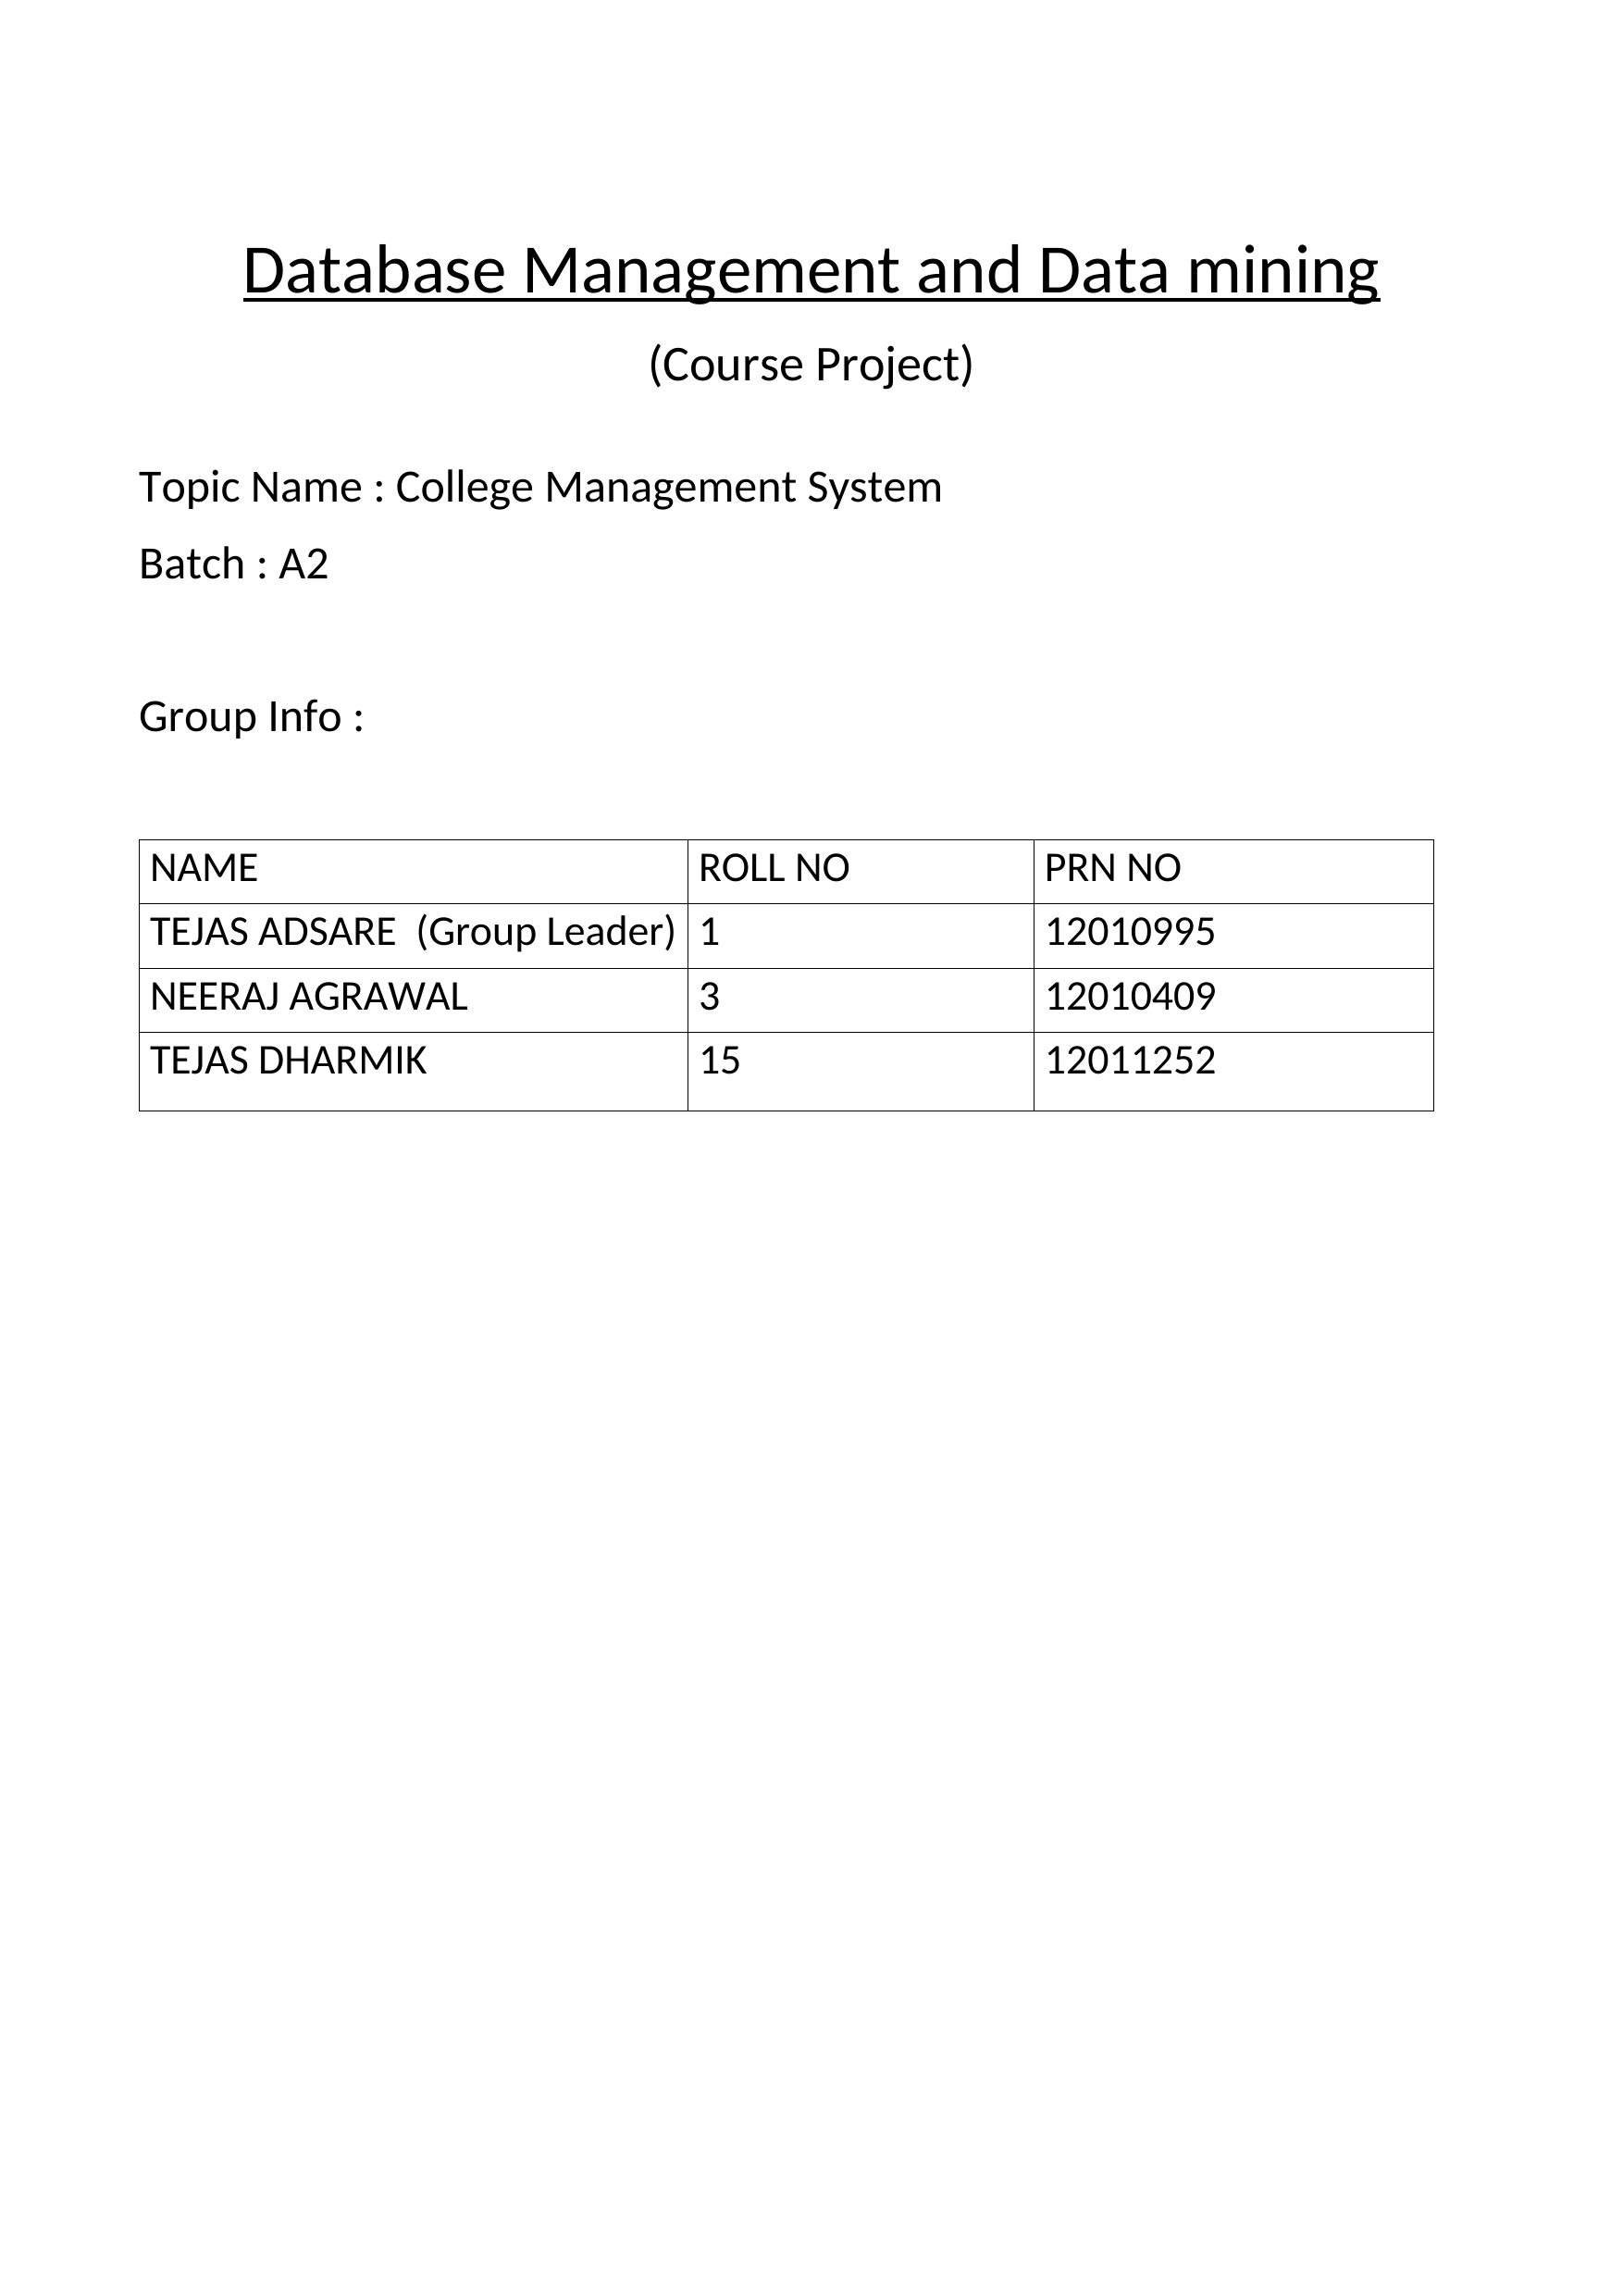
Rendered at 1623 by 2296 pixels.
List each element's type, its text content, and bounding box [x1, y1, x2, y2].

text Topic Name : College Management System [139, 457, 1484, 514]
text Group Info : [139, 687, 1484, 743]
table_header ROLL NO [688, 840, 1034, 903]
table_header NAME [140, 840, 688, 903]
table_cell 3 [688, 969, 1034, 1032]
table_cell 12010409 [1035, 969, 1433, 1032]
table_cell 12010995 [1035, 904, 1433, 968]
text (Course Project) [139, 332, 1484, 393]
table_cell TEJAS DHARMIK [140, 1033, 688, 1111]
table_cell 12011252 [1035, 1033, 1433, 1111]
table_cell TEJAS ADSARE (Group Leader) [140, 904, 688, 968]
text Batch : A2 [139, 534, 1484, 590]
table_header PRN NO [1035, 840, 1433, 903]
text Database Management and Data mining [139, 226, 1484, 310]
table_cell 15 [688, 1033, 1034, 1111]
table_cell NEERAJ AGRAWAL [140, 969, 688, 1032]
table_cell 1 [688, 904, 1034, 968]
